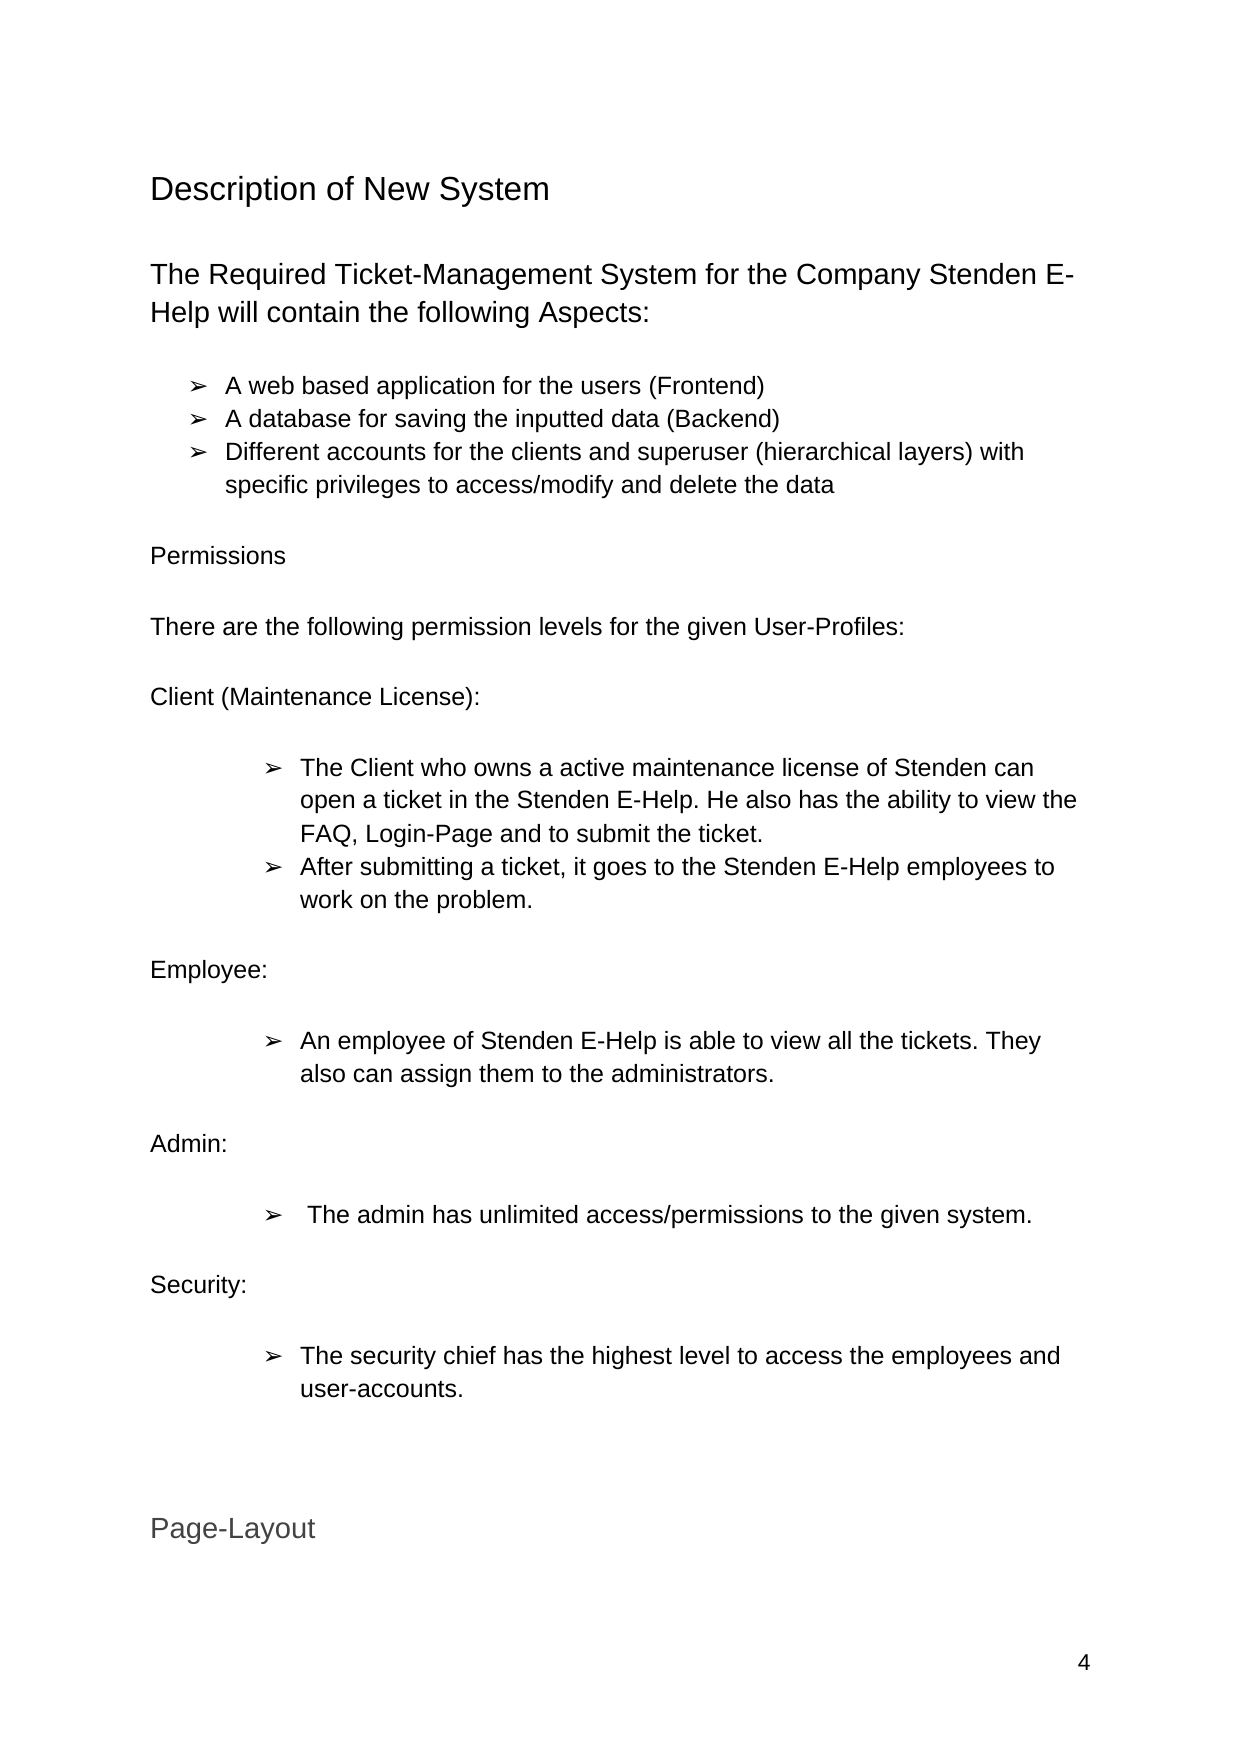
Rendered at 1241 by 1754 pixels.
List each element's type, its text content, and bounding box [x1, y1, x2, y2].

subtitle Description of New System The Required Ticket-Management System for the Company Stenden E-Help will contain the following Aspects: [150, 169, 1090, 329]
subtitle Admin: [150, 1129, 1090, 1158]
subtitle After submitting a ticket, it goes to the Stenden E-Help employees to work on the problem. [262, 852, 1090, 913]
subtitle The security chief has the highest level to access the employees and user-accounts. [262, 1341, 1090, 1402]
subtitle Employee: [150, 955, 1090, 984]
subtitle An employee of Stenden E-Help is able to view all the tickets. They also can assign them to the administrators. [262, 1026, 1090, 1087]
subtitle Permissions [150, 541, 1090, 570]
subtitle Security: [150, 1270, 1090, 1299]
subtitle A web based application for the users (Frontend) [187, 371, 1090, 400]
subtitle There are the following permission levels for the given User-Profiles: [150, 611, 1090, 640]
subtitle The admin has unlimited access/permissions to the given system. [262, 1200, 1090, 1228]
subtitle Page-Layout [150, 1511, 1090, 1544]
subtitle The Client who owns a active maintenance license of Stenden can open a ticket in the Stenden E-Help. He also has the ability to view the FAQ, Login-Page and to submit the ticket. [262, 752, 1090, 847]
subtitle Client (Maintenance License): [150, 682, 1090, 711]
subtitle A database for saving the inputted data (Backend) [187, 404, 1090, 433]
subtitle Different accounts for the clients and superuser (hierarchical layers) with specific privileges to access/modify and delete the data [187, 437, 1090, 499]
